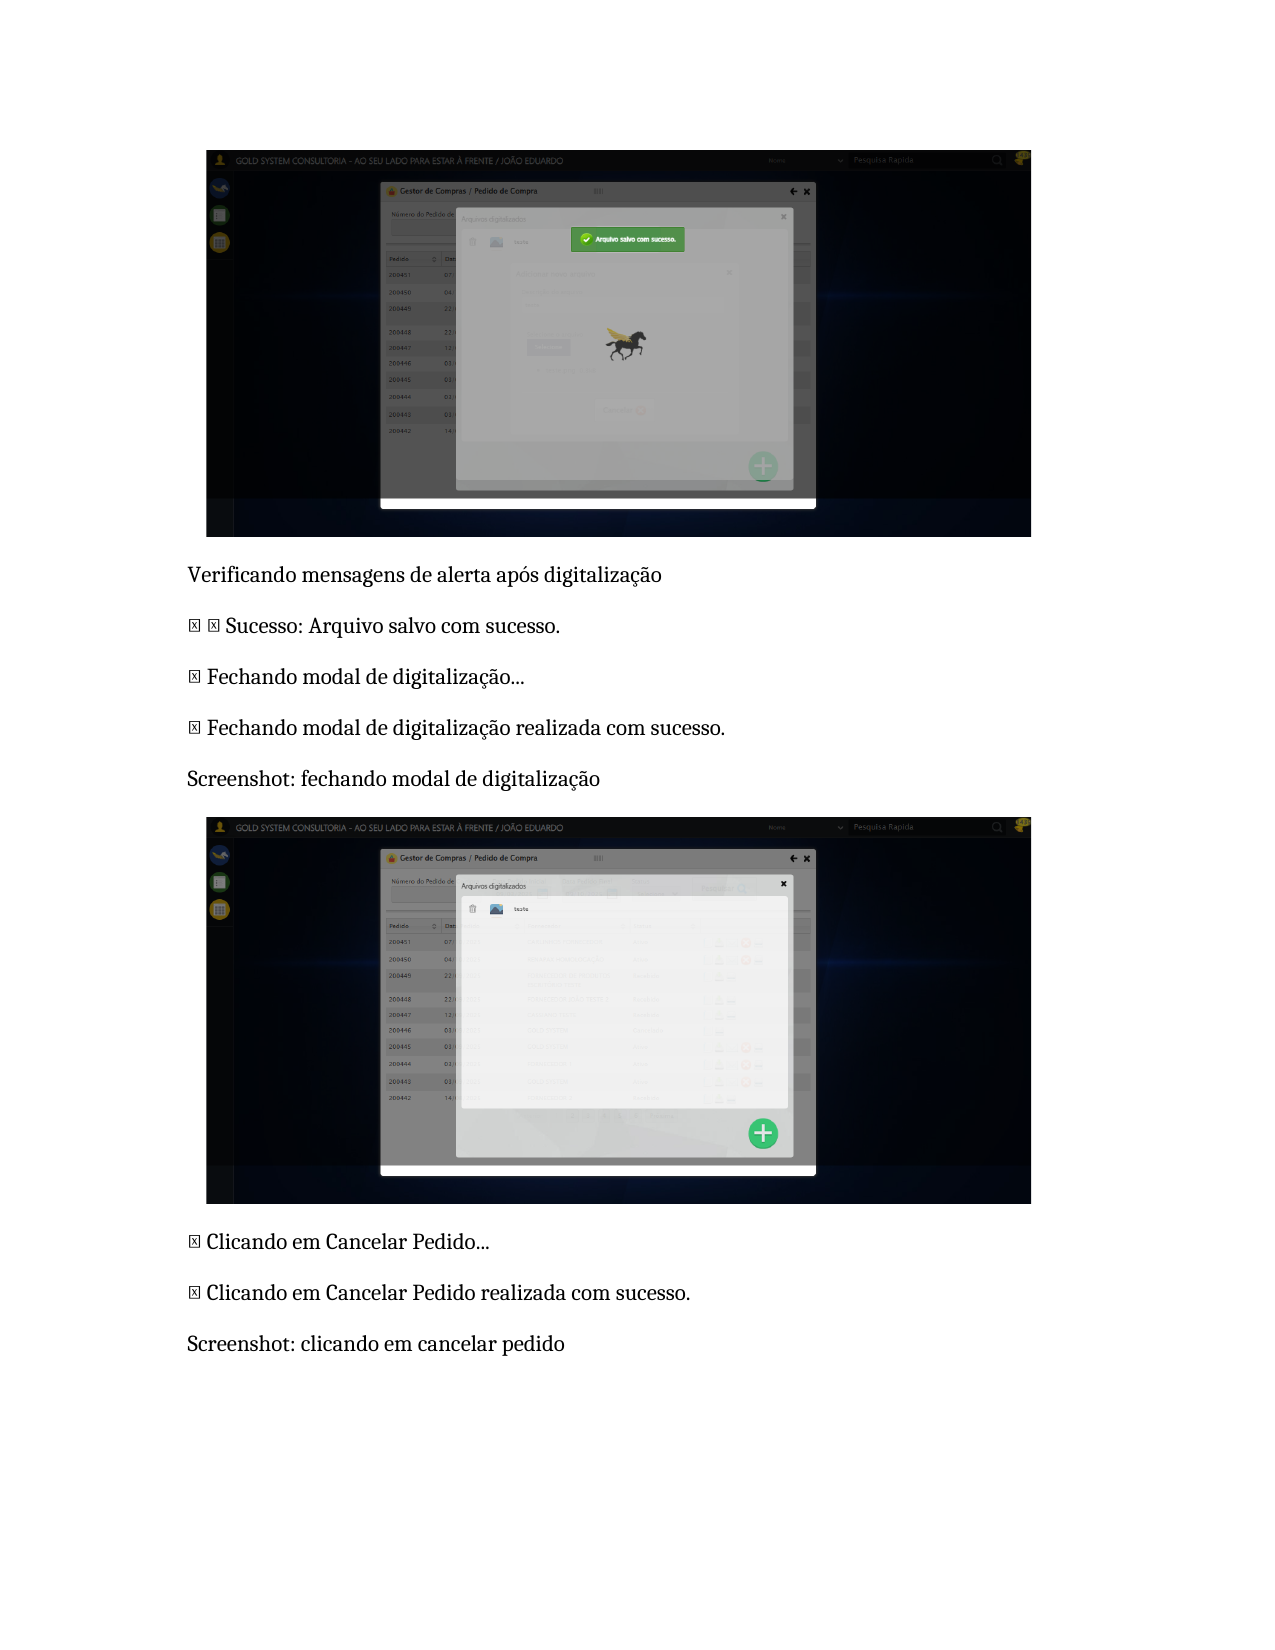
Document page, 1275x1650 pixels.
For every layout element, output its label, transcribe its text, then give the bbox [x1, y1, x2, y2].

text Screenshot: fechando modal de digitalização [187, 766, 1087, 792]
text ✅ Fechando modal de digitalização realizada com sucesso. [187, 715, 1087, 741]
text Verificando mensagens de alerta após digitalização [187, 562, 1087, 588]
text Screenshot: clicando em cancelar pedido [187, 1331, 1087, 1357]
text 🔄 Fechando modal de digitalização... [187, 664, 1087, 690]
text ✅ Clicando em Cancelar Pedido realizada com sucesso. [187, 1280, 1087, 1306]
picture [206, 817, 1032, 1204]
text 📢 ✅ Sucesso: Arquivo salvo com sucesso. [187, 613, 1087, 639]
text 🔄 Clicando em Cancelar Pedido... [187, 1229, 1087, 1255]
picture [206, 150, 1032, 537]
